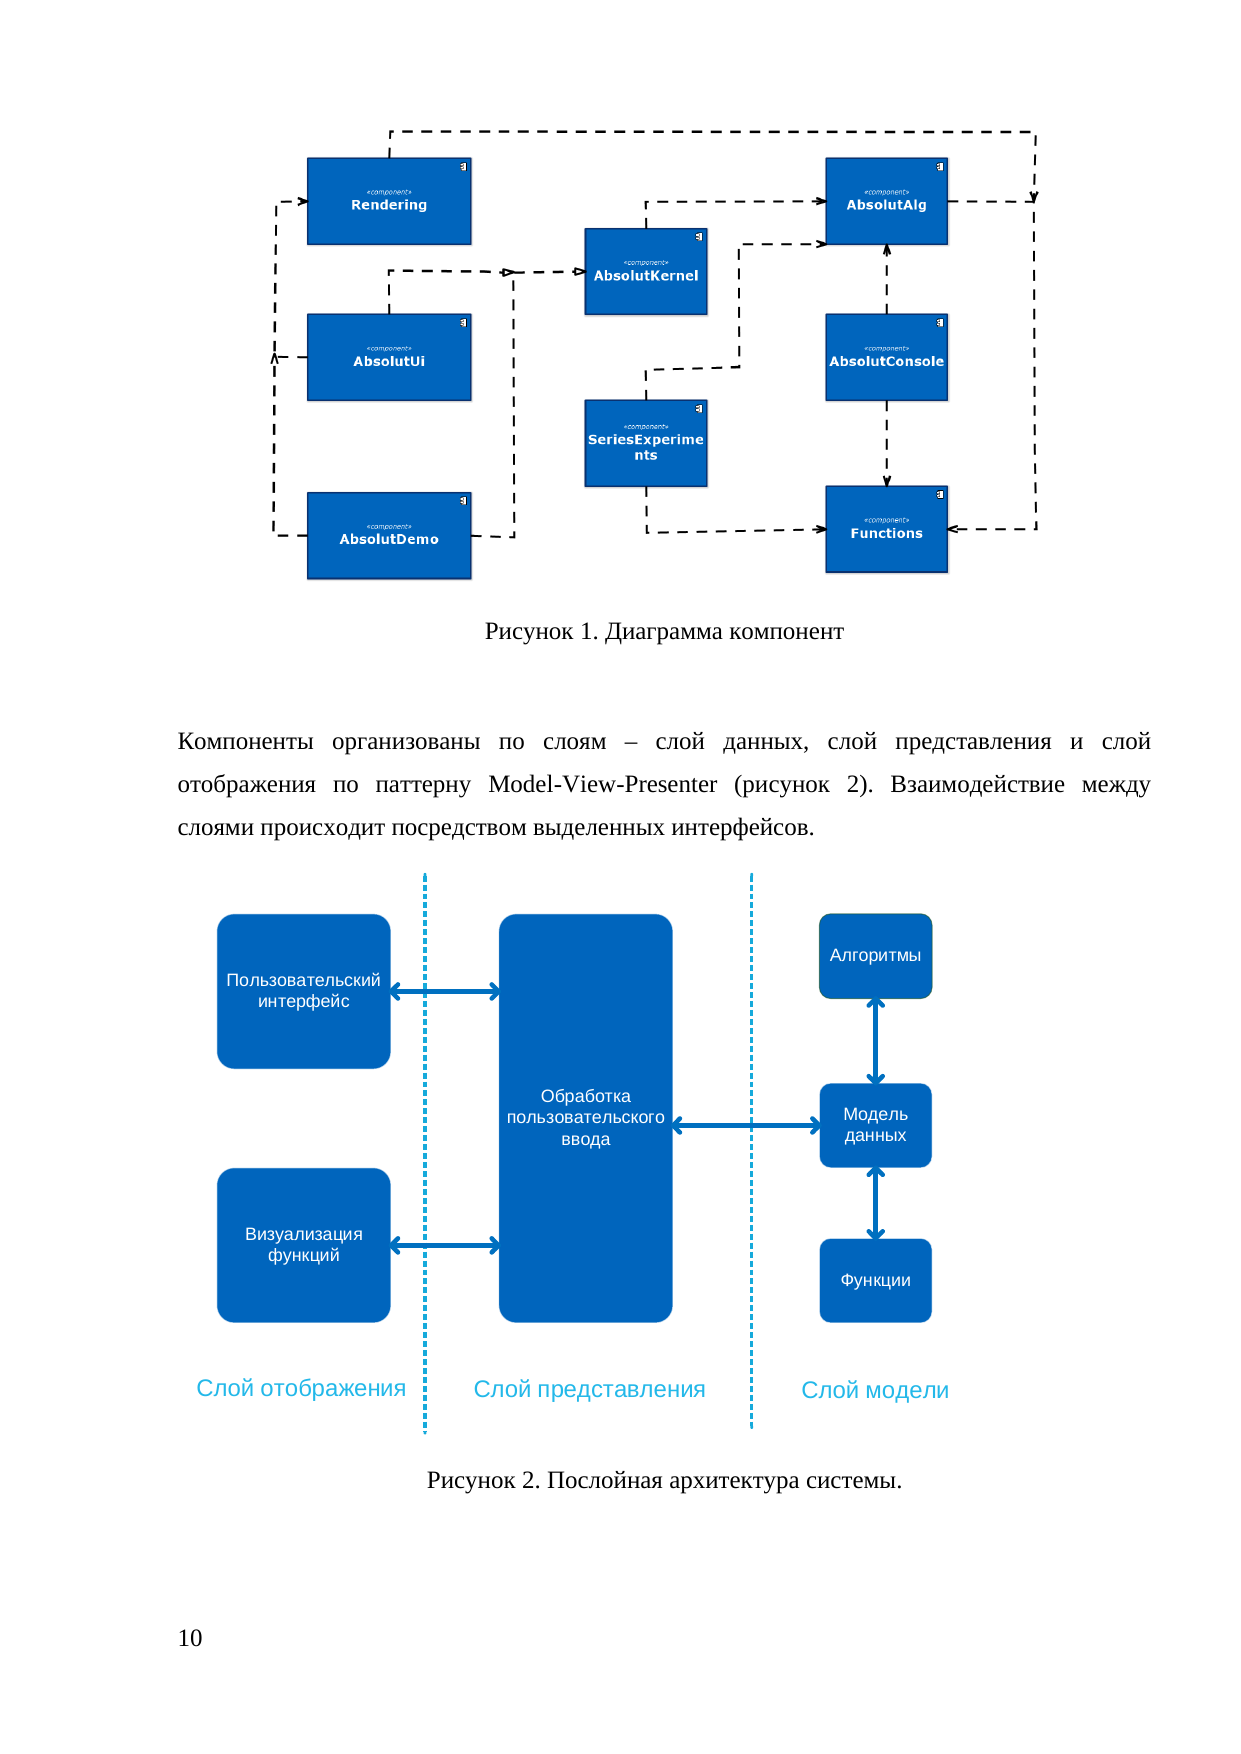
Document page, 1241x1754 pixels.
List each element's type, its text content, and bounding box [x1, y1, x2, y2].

picture [252, 118, 1119, 586]
text Рисунок 2. Послойная архитектура системы. [177, 1466, 1152, 1494]
text Рисунок 1. Диаграмма компонент [177, 616, 1152, 645]
text Компоненты организованы по слоям – слой данных, слой представления и слой отображения по паттерну Model-View-Presenter (рисунок 2). Взаимодействие между слоями происходит посредством выделенных интерфейсов. [177, 726, 1152, 841]
